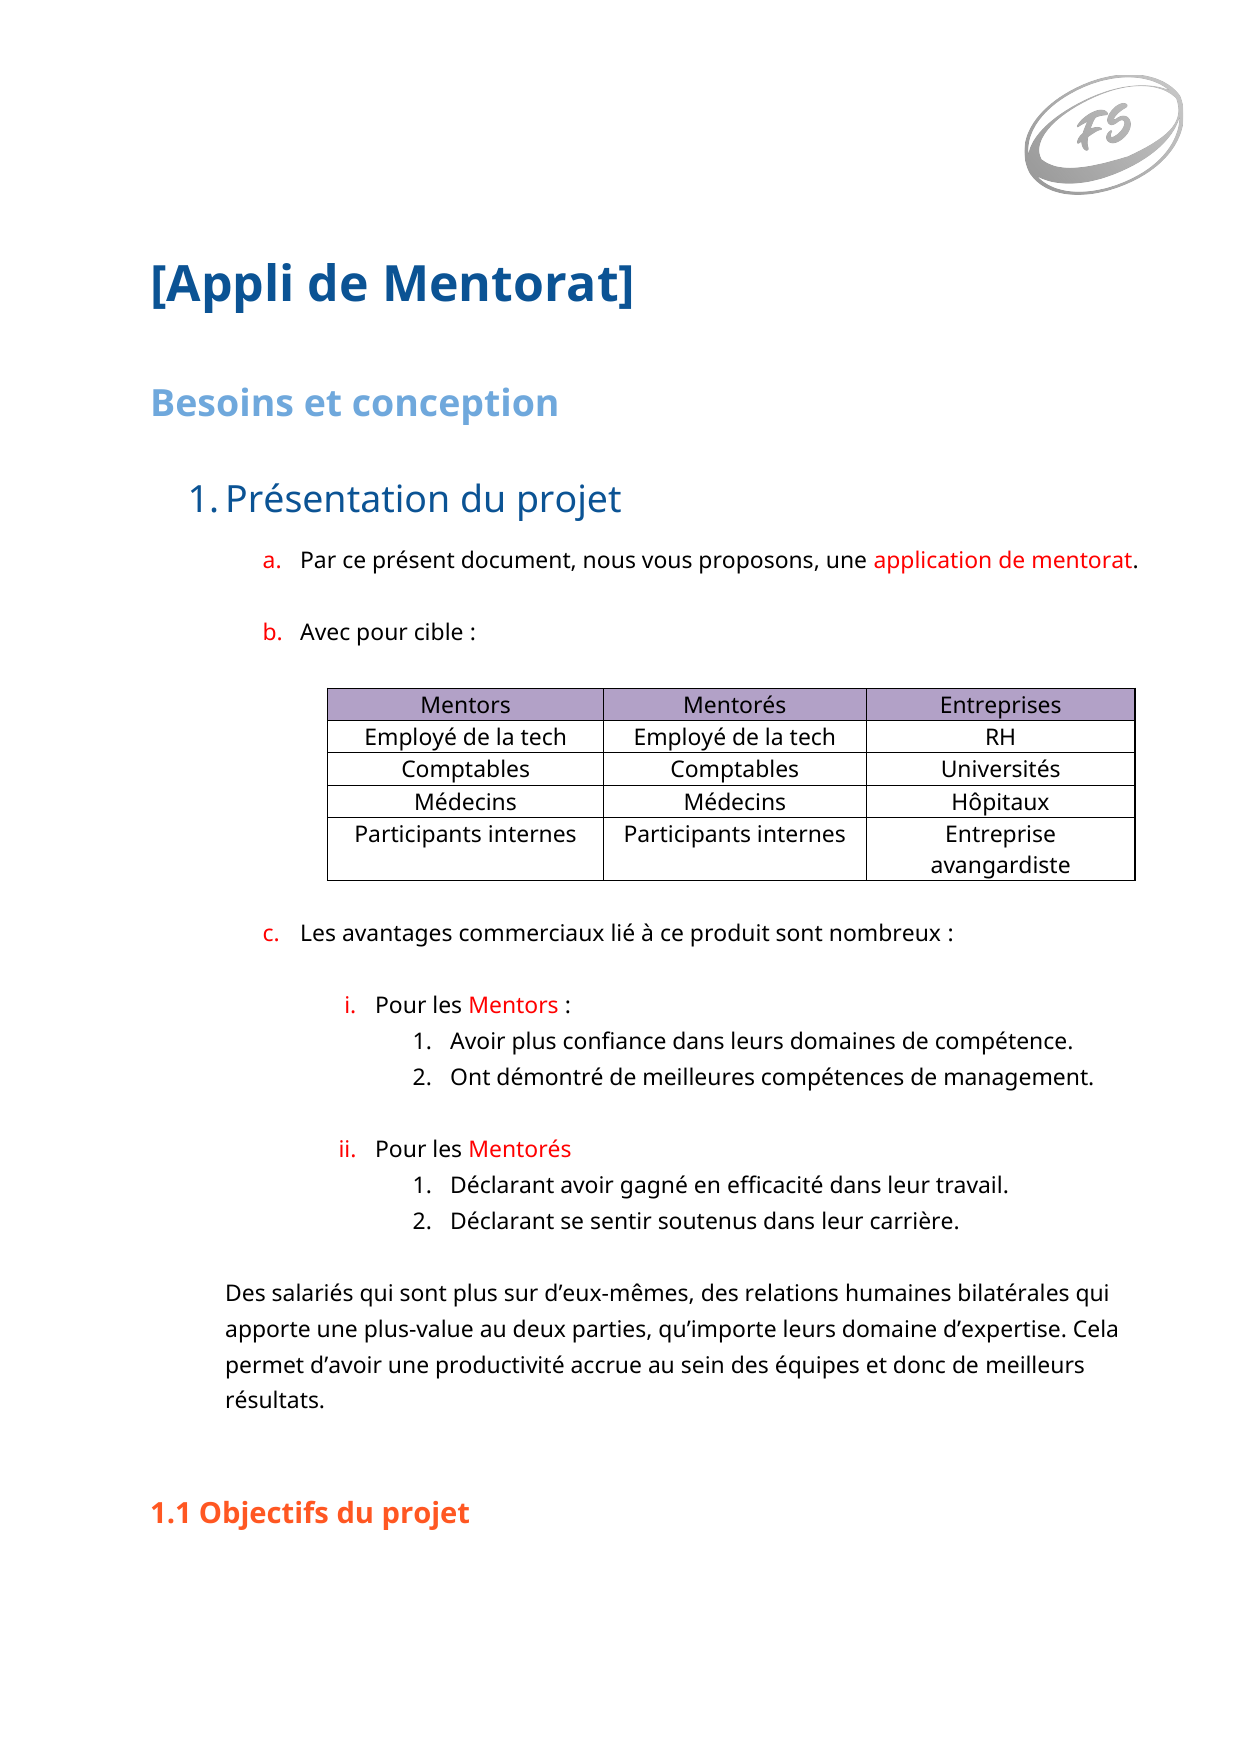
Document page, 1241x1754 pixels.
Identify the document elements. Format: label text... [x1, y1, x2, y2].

list Avec pour cible : [262, 616, 1183, 647]
table_header Entreprises [867, 689, 1134, 720]
list Avoir plus confiance dans leurs domaines de compétence. [412, 1025, 1183, 1056]
table_header Mentorés [604, 689, 866, 720]
list Ont démontré de meilleures compétences de management. [412, 1061, 1183, 1092]
subtitle [Appli de Mentorat] [150, 248, 1183, 316]
list Pour les Mentors : [356, 989, 1183, 1020]
table_cell Médecins [328, 786, 603, 817]
table_cell Comptables [604, 753, 866, 784]
table_cell Médecins [604, 786, 866, 817]
subtitle Besoins et conception [150, 377, 1183, 428]
table_cell Participants internes [328, 818, 603, 880]
table_cell Hôpitaux [867, 786, 1134, 817]
table_header Mentors [328, 689, 603, 720]
text Des salariés qui sont plus sur d’eux-mêmes, des relations humaines bilatérales qui apporte une plus-value au deux parties, qu’importe leurs domaine d’expertise. Cela permet d’avoir une productivité accrue au sein des équipes et donc de meilleurs résultats. [225, 1277, 1183, 1416]
list Par ce présent document, nous vous proposons, une application de mentorat. [262, 544, 1183, 575]
list Pour les Mentorés [356, 1133, 1183, 1164]
list Déclarant avoir gagné en efficacité dans leur travail. [412, 1169, 1183, 1200]
table_cell Participants internes [604, 818, 866, 880]
table_cell Universités [867, 753, 1134, 784]
table_cell Comptables [328, 753, 603, 784]
table_cell Employé de la tech [604, 721, 866, 752]
list Déclarant se sentir soutenus dans leur carrière. [412, 1205, 1183, 1236]
picture [1024, 75, 1184, 195]
table_cell Employé de la tech [328, 721, 603, 752]
subtitle Présentation du projet [187, 473, 1183, 524]
list Objectifs du projet [150, 1492, 1183, 1532]
list Les avantages commerciaux lié à ce produit sont nombreux : [262, 917, 1183, 948]
table_cell Entreprise avangardiste [867, 818, 1134, 880]
table_cell RH [867, 721, 1134, 752]
